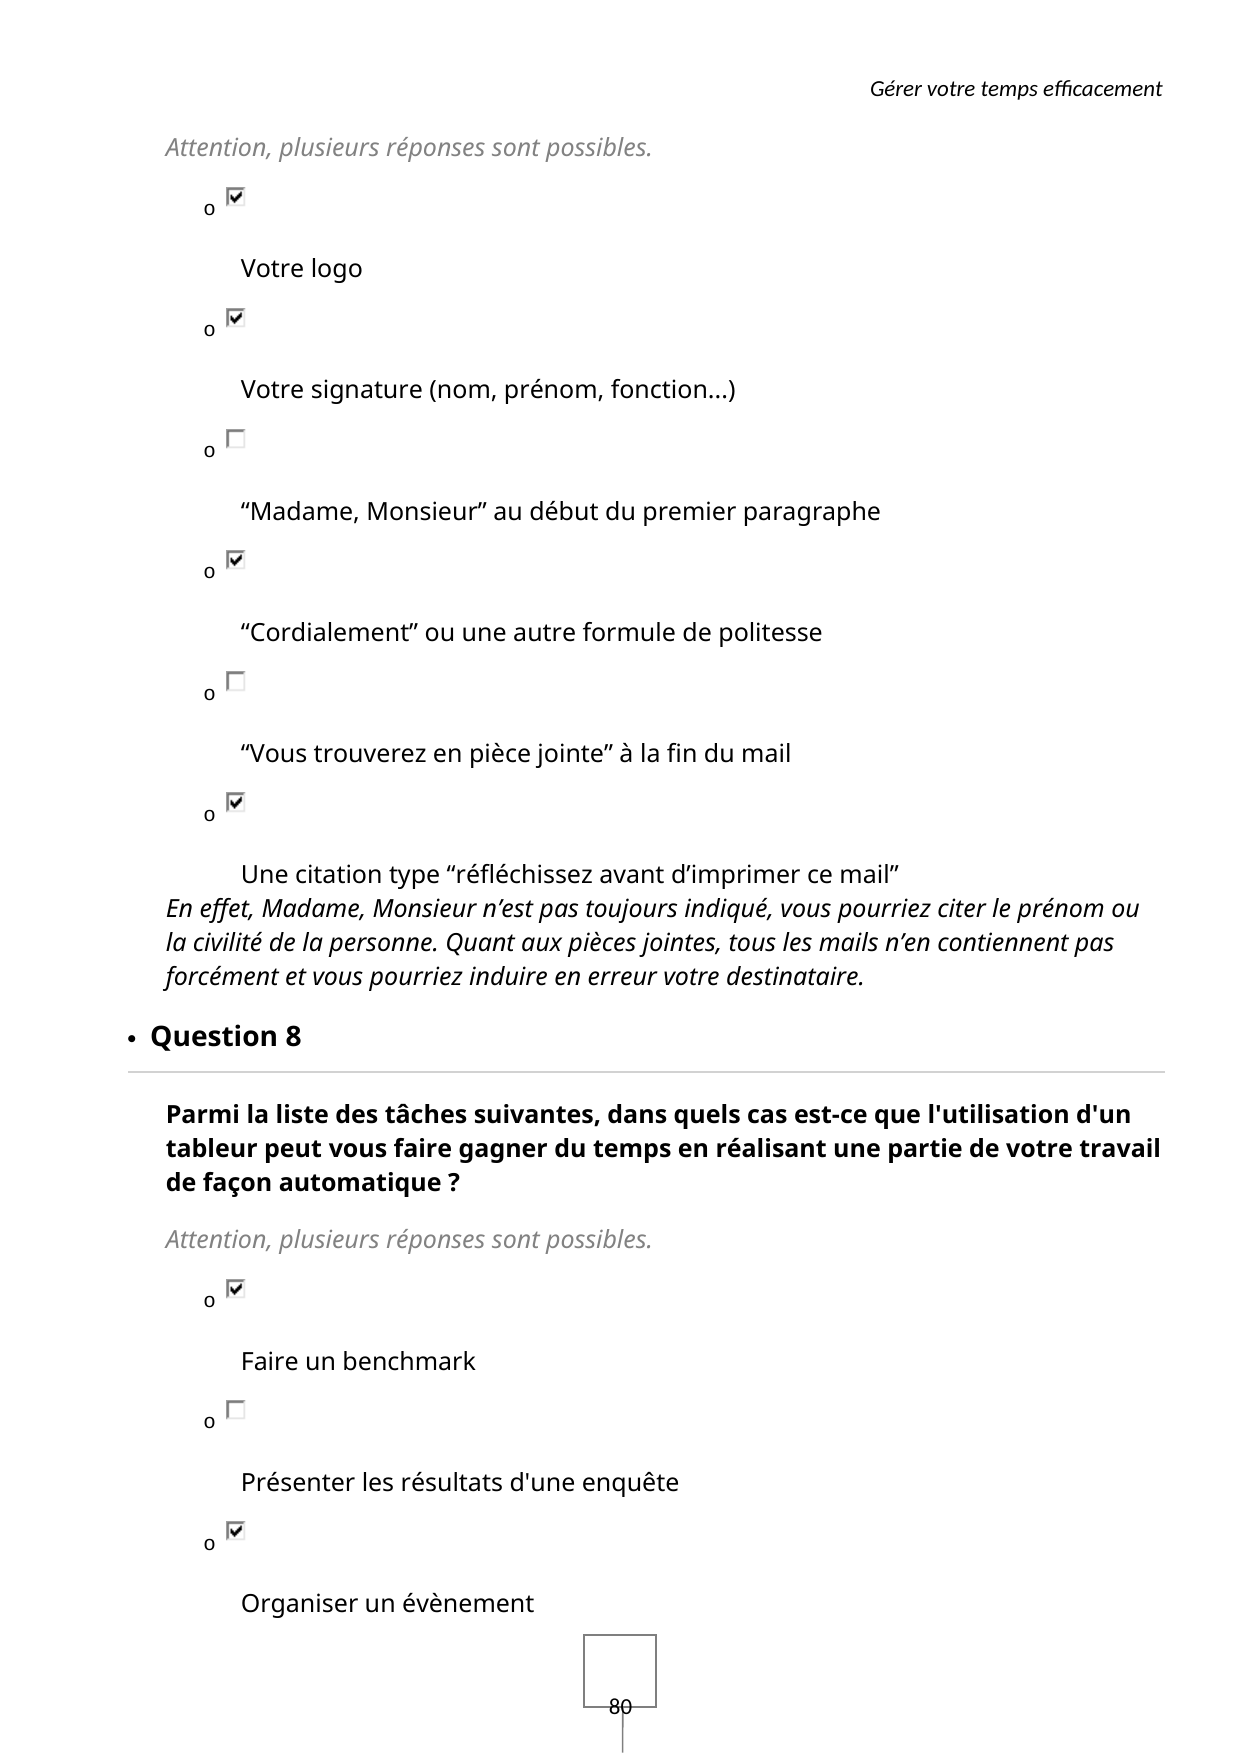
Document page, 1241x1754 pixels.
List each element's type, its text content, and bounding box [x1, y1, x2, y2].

text Parmi la liste des tâches suivantes, dans quels cas est-ce que l'utilisation d'un tableur peut vous faire gagner du temps en réalisant une partie de votre travail de façon automatique ? [166, 1096, 1165, 1198]
text Votre signature (nom, prénom, fonction...) [241, 372, 1165, 406]
text Faire un benchmark [241, 1343, 1165, 1377]
subtitle Question 8 [128, 1016, 1165, 1071]
text Attention, plusieurs réponses sont possibles. [166, 130, 1165, 164]
text Une citation type “réfléchissez avant d’imprimer ce mail” [241, 857, 1165, 891]
text “Madame, Monsieur” au début du premier paragraphe [241, 493, 1165, 527]
text “Vous trouverez en pièce jointe” à la fin du mail [241, 736, 1165, 769]
text En effet, Madame, Monsieur n’est pas toujours indiqué, vous pourriez citer le prénom ou la civilité de la personne. Quant aux pièces jointes, tous les mails n’en contiennent pas forcément et vous pourriez induire en erreur votre destinataire. [166, 891, 1165, 993]
text Votre logo [241, 251, 1165, 285]
text Présenter les résultats d'une enquête [241, 1464, 1165, 1498]
text Organiser un évènement [241, 1585, 1165, 1619]
text “Cordialement” ou une autre formule de politesse [241, 614, 1165, 648]
text Attention, plusieurs réponses sont possibles. [166, 1222, 1165, 1256]
